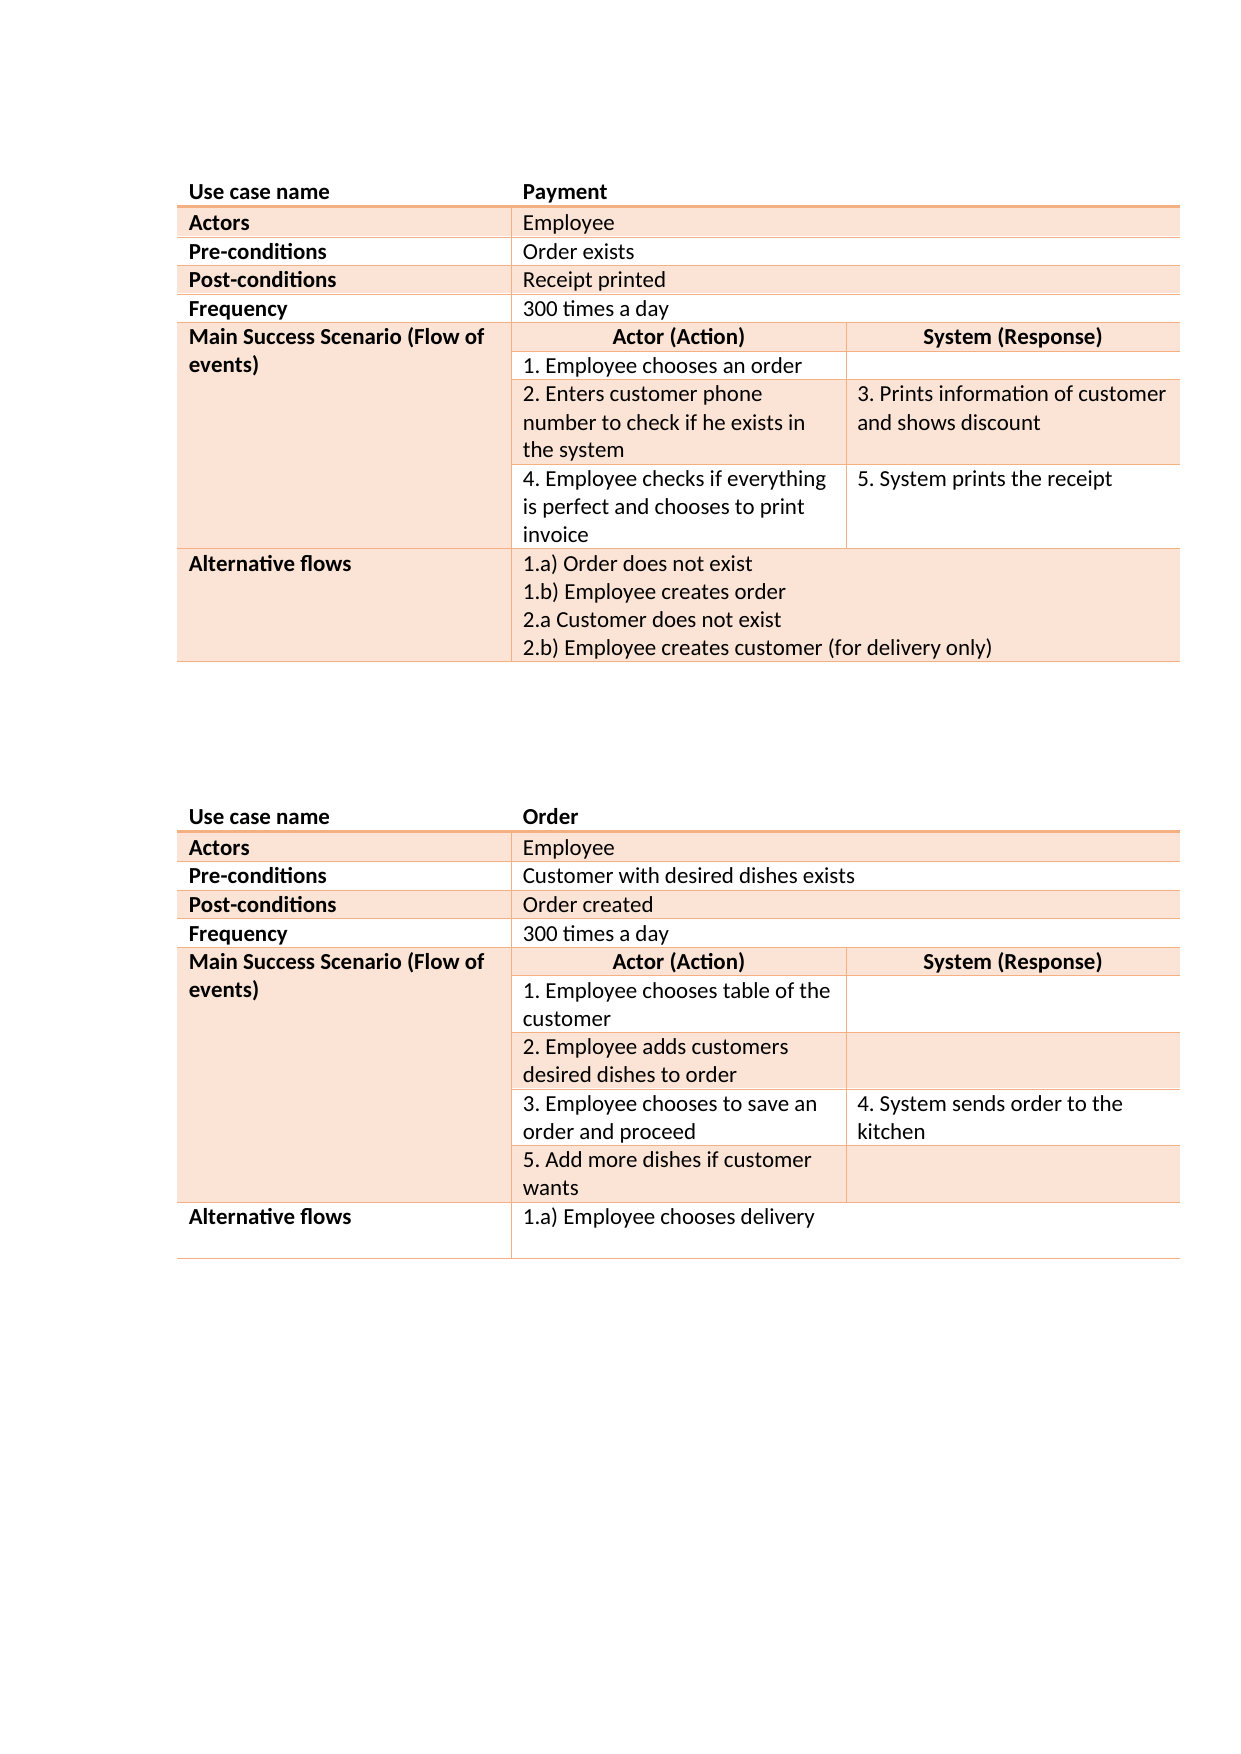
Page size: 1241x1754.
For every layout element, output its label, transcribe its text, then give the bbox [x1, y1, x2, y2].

table_cell Actors [177, 208, 511, 236]
table_cell Order exists [512, 238, 1180, 265]
table_cell [847, 352, 1180, 379]
table_cell Post-conditions [177, 266, 511, 293]
table_cell Actor (Action) [512, 948, 846, 975]
table_cell Employee [512, 208, 1180, 236]
table_cell Pre-conditions [177, 238, 511, 265]
table_cell 1.a) Order does not exist 1.b) Employee creates order 2.a Customer does not exist 2.b) Employee creates customer (for delivery only) [512, 549, 1180, 661]
table_cell Alternative flows [177, 1203, 511, 1258]
table_cell 4. System sends order to the kitchen [847, 1090, 1180, 1145]
table_cell [847, 1146, 1180, 1202]
table_cell 2. Employee adds customers desired dishes to order [512, 1033, 846, 1088]
table_cell Actors [177, 833, 511, 861]
table_cell Customer with desired dishes exists [512, 862, 1180, 890]
table_cell Alternative flows [177, 549, 511, 661]
table_cell Main Success Scenario (Flow of events) [177, 323, 511, 548]
table_cell [847, 1033, 1180, 1088]
table_cell 4. Employee checks if everything is perfect and chooses to print invoice [512, 465, 846, 548]
table_cell 2. Enters customer phone number to check if he exists in the system [512, 380, 846, 464]
table_cell Pre-conditions [177, 862, 511, 890]
table_cell 5. Add more dishes if customer wants [512, 1146, 846, 1202]
table_cell Frequency [177, 919, 511, 947]
table_cell 300 times a day [512, 919, 1180, 947]
table_cell 5. System prints the receipt [847, 465, 1180, 548]
table_cell Post-conditions [177, 891, 511, 918]
table_cell 3. Prints information of customer and shows discount [847, 380, 1180, 464]
table_cell Order created [512, 891, 1180, 918]
table_header Use case name [177, 802, 511, 830]
table_cell 3. Employee chooses to save an order and proceed [512, 1090, 846, 1145]
table_header Order [511, 802, 1180, 830]
table_cell 1. Employee chooses an order [512, 352, 846, 379]
table_cell 1. Employee chooses table of the customer [512, 976, 846, 1032]
table_cell [847, 976, 1180, 1032]
table_cell Employee [512, 833, 1180, 861]
table_header Use case name [177, 177, 511, 205]
table_cell Main Success Scenario (Flow of events) [177, 948, 511, 1202]
table_cell System (Response) [847, 948, 1180, 975]
table_cell 1.a) Employee chooses delivery [512, 1203, 1180, 1258]
table_header Payment [511, 177, 1180, 205]
table_cell Frequency [177, 295, 511, 322]
table_cell Receipt printed [512, 266, 1180, 293]
table_cell 300 times a day [512, 295, 1180, 322]
table_cell System (Response) [847, 323, 1180, 351]
table_cell Actor (Action) [512, 323, 846, 351]
